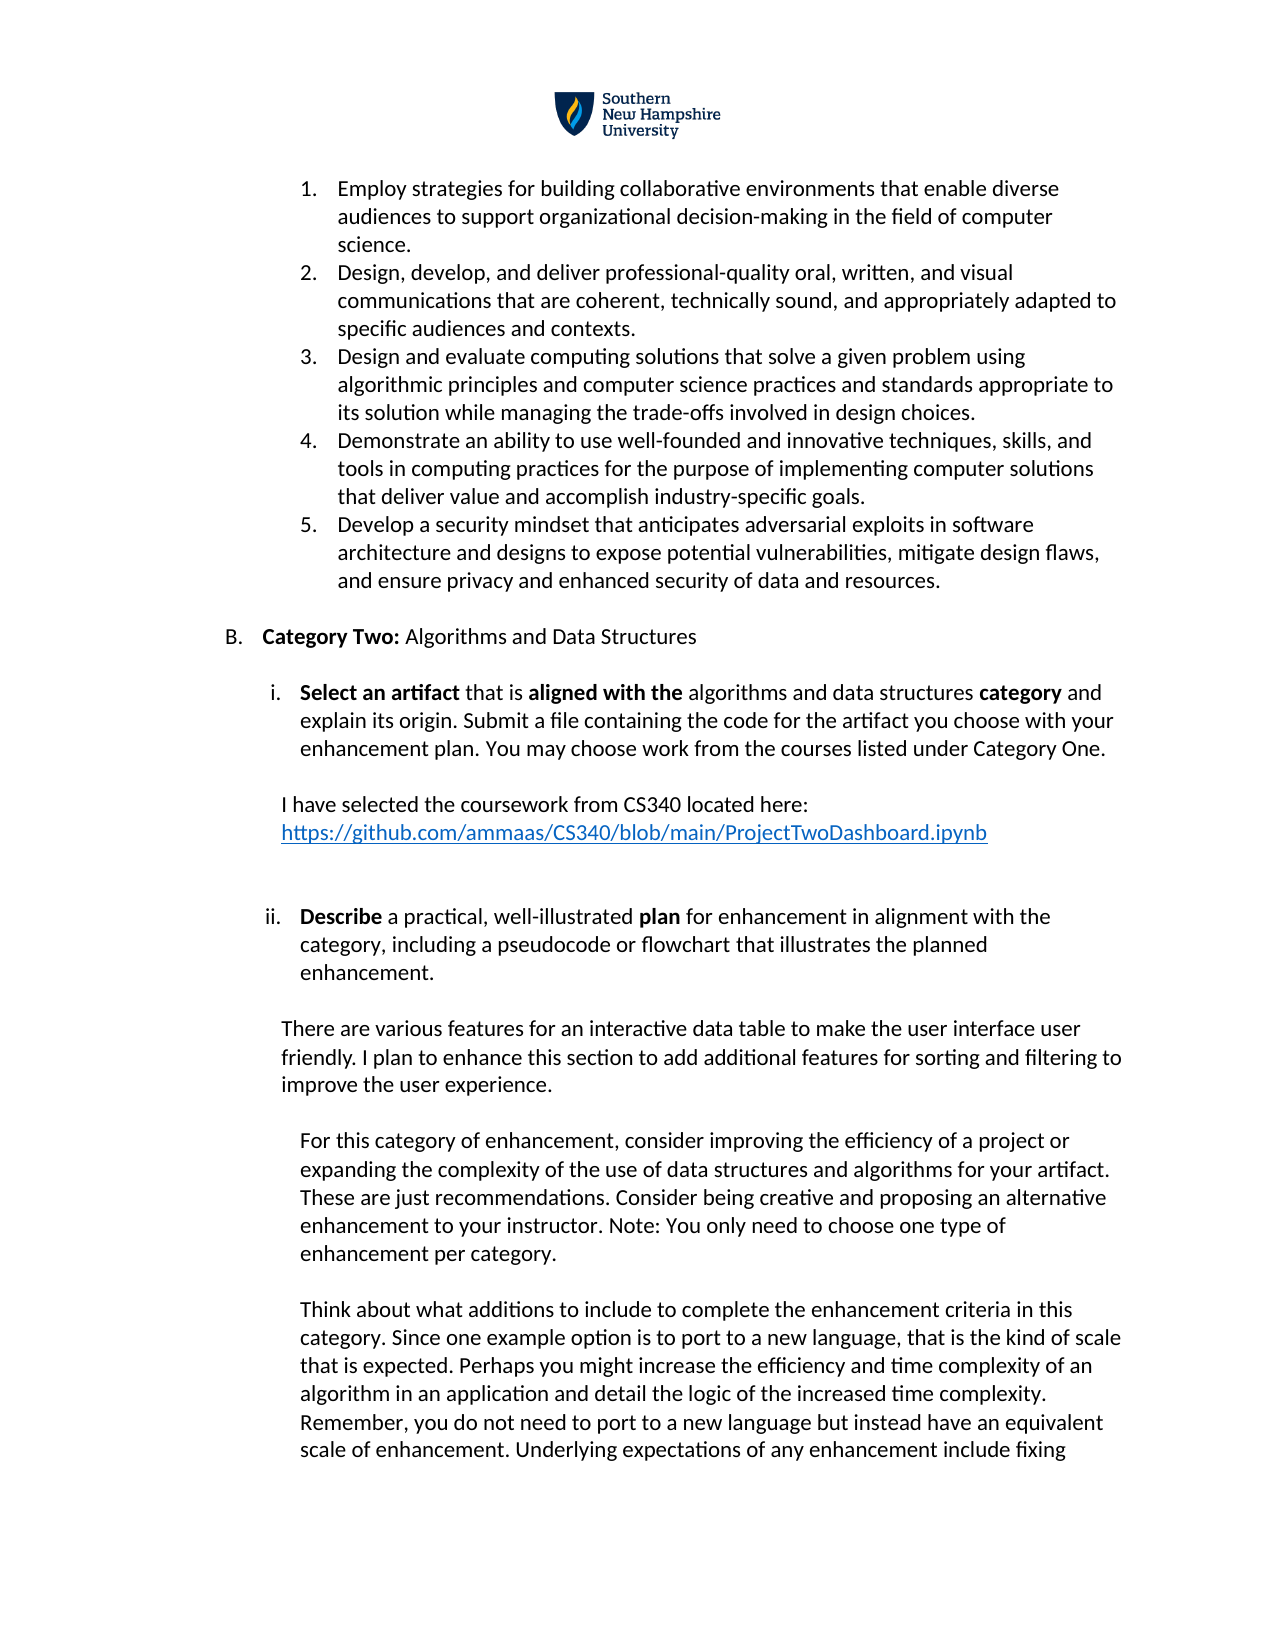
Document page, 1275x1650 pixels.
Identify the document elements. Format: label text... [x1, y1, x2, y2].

list Describe a practical, well-illustrated plan for enhancement in alignment with the category, including a pseudocode or flowchart that illustrates the planned enhancement. [281, 902, 1125, 987]
picture [546, 75, 729, 154]
text There are various features for an interactive data table to make the user interface user friendly. I plan to enhance this section to add additional features for sorting and filtering to improve the user experience. [281, 1014, 1125, 1099]
list Design and evaluate computing solutions that solve a given problem using algorithmic principles and computer science practices and standards appropriate to its solution while managing the trade-offs involved in design choices. [300, 342, 1125, 426]
list Category Two: Algorithms and Data Structures [225, 622, 1125, 650]
text For this category of enhancement, consider improving the efficiency of a project or expanding the complexity of the use of data structures and algorithms for your artifact. These are just recommendations. Consider being creative and proposing an alternative enhancement to your instructor. Note: You only need to choose one type of enhancement per category. [300, 1127, 1125, 1267]
list Develop a security mindset that anticipates adversarial exploits in software architecture and designs to expose potential vulnerabilities, mitigate design flaws, and ensure privacy and enhanced security of data and resources. [300, 510, 1125, 594]
list Demonstrate an ability to use well-founded and innovative techniques, skills, and tools in computing practices for the purpose of implementing computer solutions that deliver value and accomplish industry-specific goals. [300, 426, 1125, 510]
list Employ strategies for building collaborative environments that enable diverse audiences to support organizational decision-making in the field of computer science. [300, 174, 1125, 258]
list Select an artifact that is aligned with the algorithms and data structures category and explain its origin. Submit a file containing the code for the artifact you choose with your enhancement plan. You may choose work from the courses listed under Category One. [281, 678, 1125, 762]
list Design, develop, and deliver professional-quality oral, written, and visual communications that are coherent, technically sound, and appropriately adapted to specific audiences and contexts. [300, 258, 1125, 342]
text I have selected the coursework from CS340 located here: https://github.com/ammaas/CS340/blob/main/ProjectTwoDashboard.ipynb [281, 790, 1125, 846]
